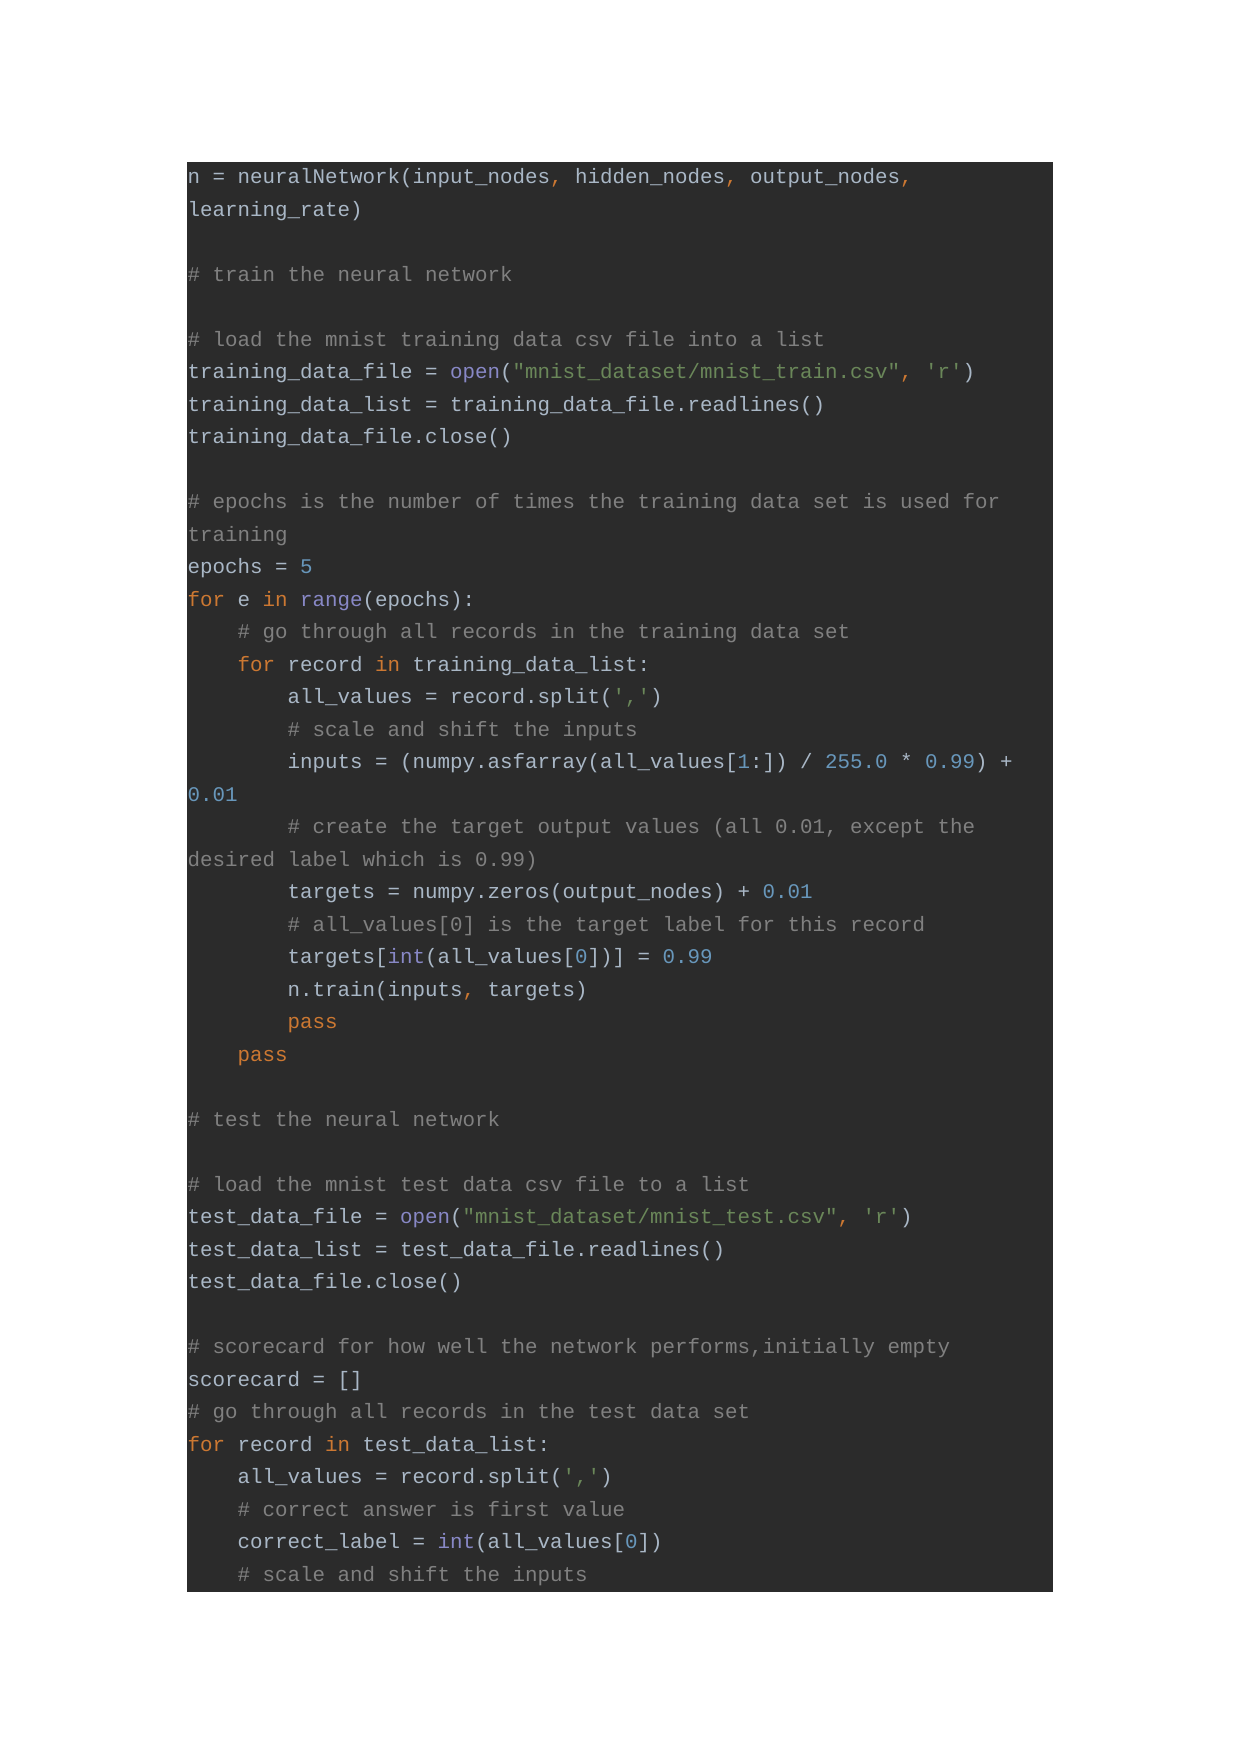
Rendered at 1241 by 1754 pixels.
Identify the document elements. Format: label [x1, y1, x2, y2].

text [187, 162, 1053, 1592]
